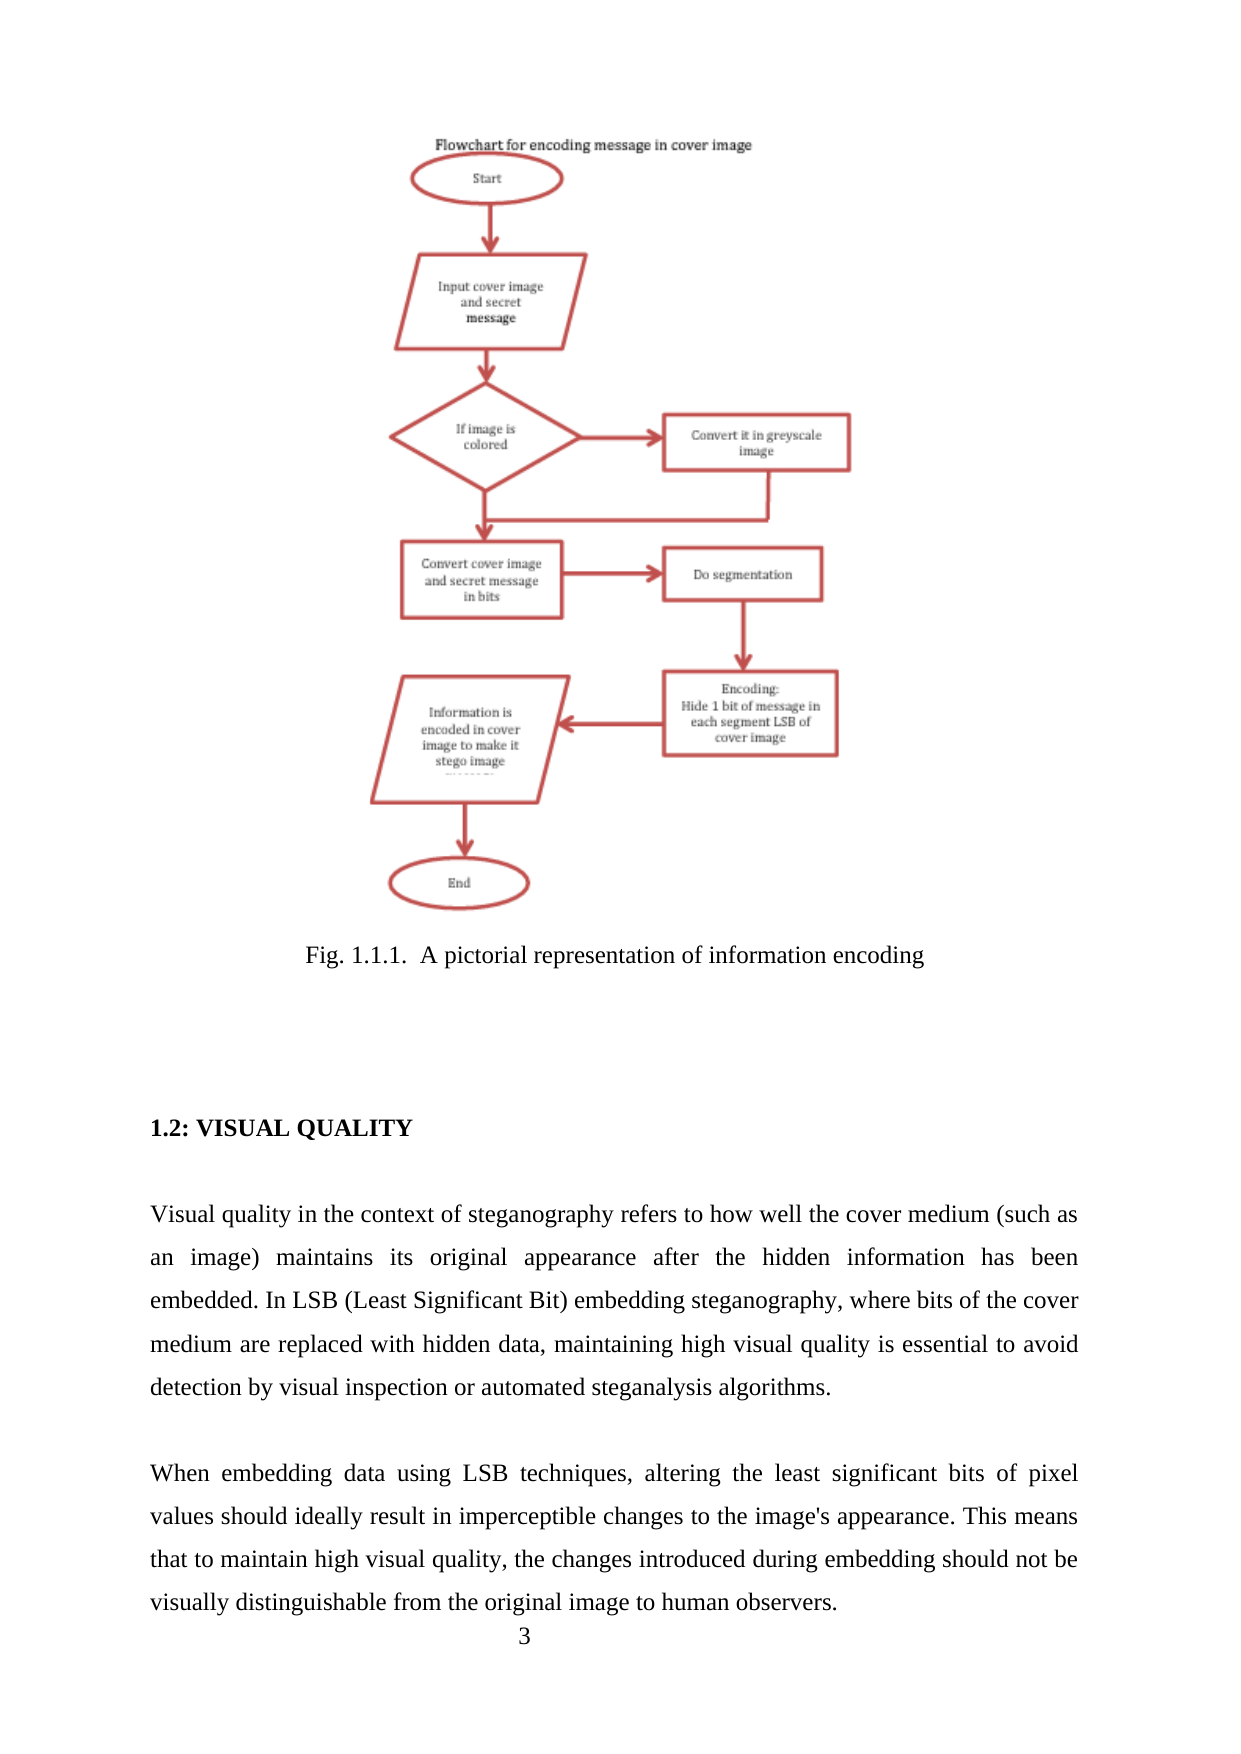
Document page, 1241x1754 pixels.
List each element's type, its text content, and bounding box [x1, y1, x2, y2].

text When embedding data using LSB techniques, altering the least significant bits of pixel values should ideally result in imperceptible changes to the image's appearance. This means that to maintain high visual quality, the changes introduced during embedding should not be visually distinguishable from the original image to human observers. [150, 1458, 1080, 1616]
text Fig. 1.1.1. A pictorial representation of information encoding [150, 941, 1080, 969]
text 1.2: VISUAL QUALITY [150, 1113, 1080, 1142]
text Visual quality in the context of steganography refers to how well the cover medium (such as an image) maintains its original appearance after the hidden information has been embedded. In LSB (Least Significant Bit) embedding steganography, where bits of the cover medium are replaced with hidden data, maintaining high visual quality is essential to avoid detection by visual inspection or automated steganalysis algorithms. [150, 1199, 1080, 1401]
picture [369, 120, 861, 927]
